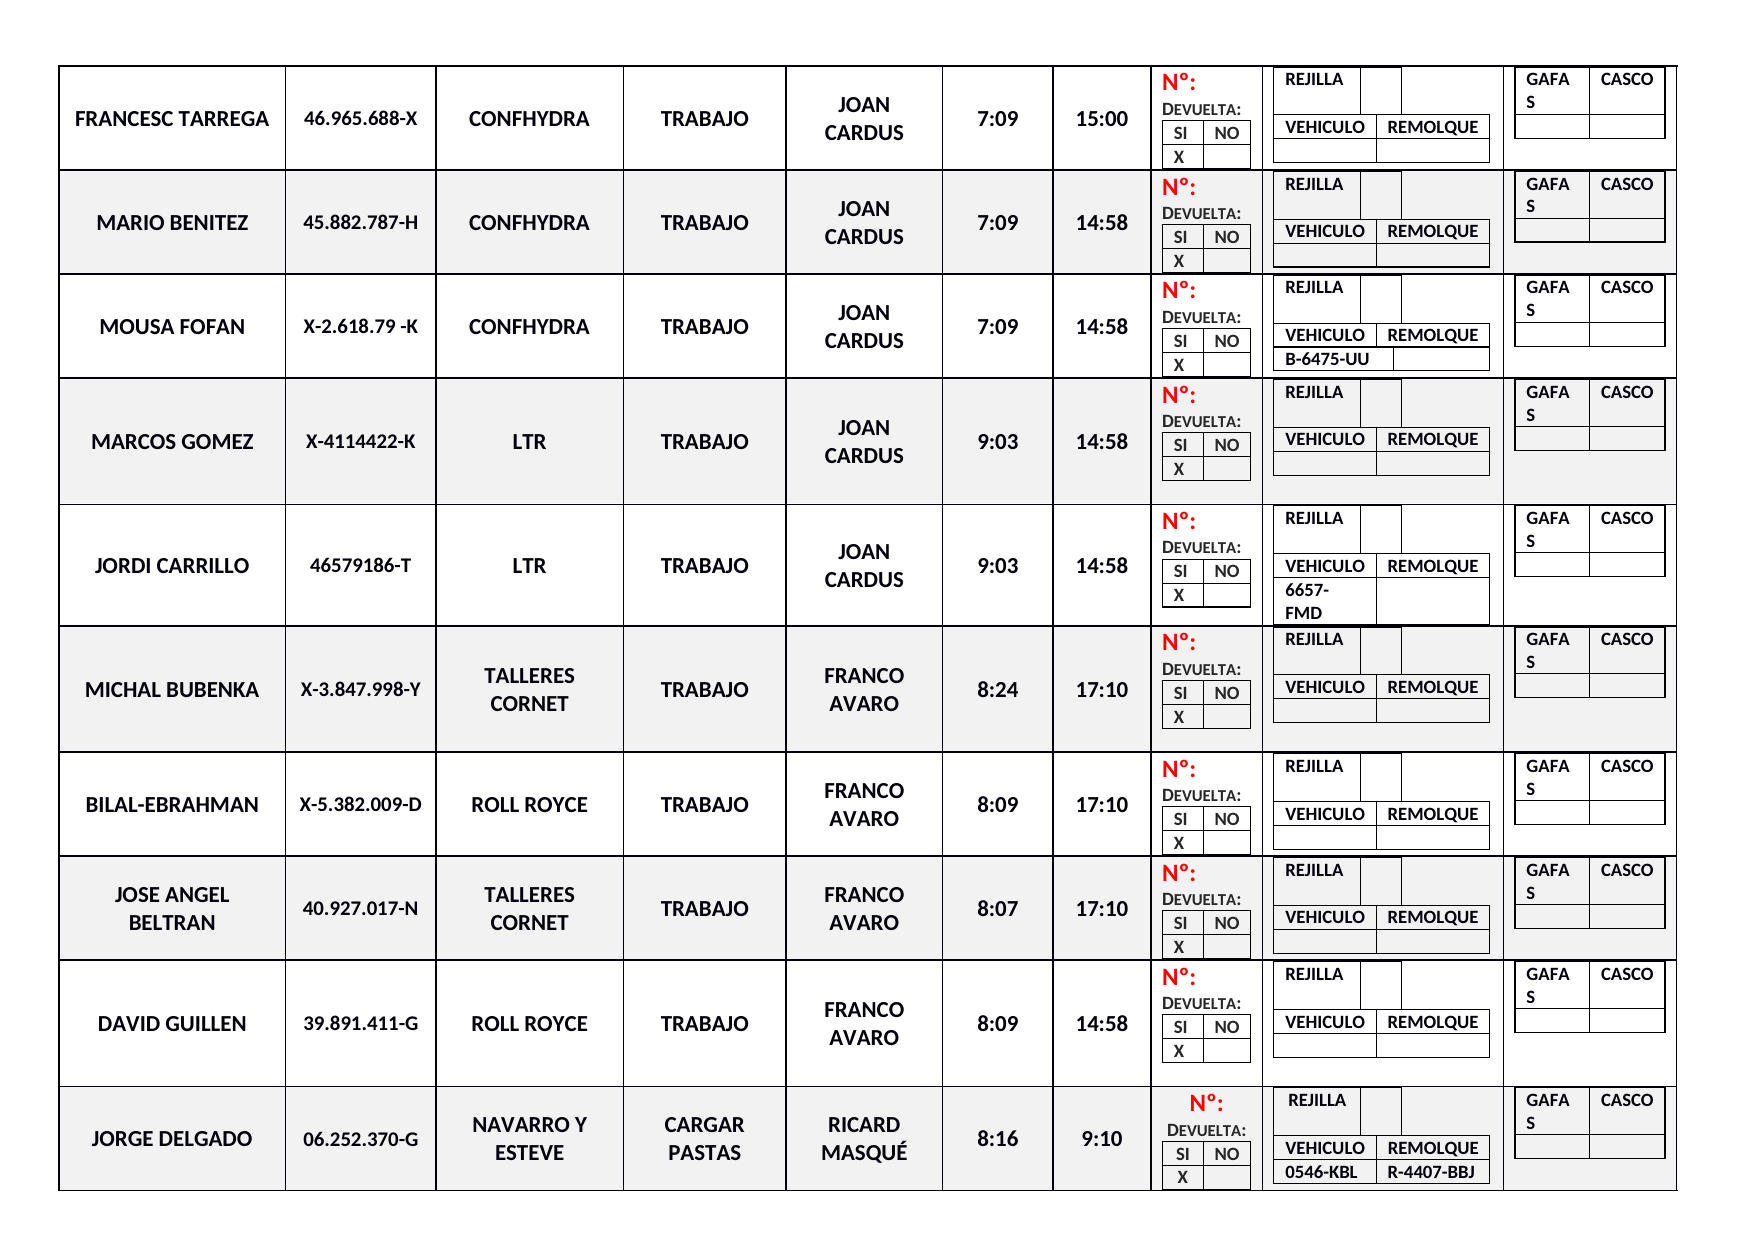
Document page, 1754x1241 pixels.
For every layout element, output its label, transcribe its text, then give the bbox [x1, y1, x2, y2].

table_cell MOUSA FOFAN [60, 275, 285, 377]
table_cell LTR [437, 379, 623, 503]
table_cell TRABAJO [624, 505, 785, 625]
table_cell Nº: DEVUELTA: [1152, 961, 1262, 1086]
table_cell 14:58 [1054, 171, 1150, 273]
table_cell TRABAJO [624, 627, 785, 751]
table_cell CARGAR PASTAS [624, 1087, 785, 1190]
table_cell ROLL ROYCE [437, 753, 623, 855]
table_cell 7:09 [943, 275, 1052, 377]
table_cell 40.927.017-N [286, 857, 435, 959]
table_cell 9:03 [943, 379, 1052, 503]
table_cell Nº: DEVUELTA: [1152, 505, 1262, 625]
table_cell [1274, 506, 1360, 553]
table_cell Nº: DEVUELTA: [1152, 857, 1262, 959]
table_cell MICHAL BUBENKA [60, 627, 285, 751]
table_cell 7:09 [943, 67, 1052, 169]
table_cell CONFHYDRA [437, 67, 623, 169]
table_cell [1504, 961, 1676, 1086]
table_cell Nº: DEVUELTA: [1152, 275, 1262, 377]
table_cell [1263, 379, 1503, 503]
table_cell X-2.618.79 -K [286, 275, 435, 377]
table_cell 8:24 [943, 627, 1052, 751]
table_cell 06.252.370-G [286, 1087, 435, 1190]
table_cell MARIO BENITEZ [60, 171, 285, 273]
table_cell RICARD MASQUÉ [787, 1087, 942, 1190]
table_cell MARCOS GOMEZ [60, 379, 285, 503]
table_cell [1263, 275, 1503, 377]
table_cell JOAN CARDUS [787, 171, 942, 273]
table_cell [1274, 578, 1376, 624]
table_cell [1263, 857, 1503, 959]
table_cell [1263, 627, 1503, 751]
table_cell [1504, 275, 1676, 377]
table_cell [1504, 857, 1676, 959]
table_cell TRABAJO [624, 753, 785, 855]
table_cell [1504, 505, 1676, 625]
table_cell 15:00 [1054, 67, 1150, 169]
table_cell JOSE ANGEL BELTRAN [60, 857, 285, 959]
table_cell 17:10 [1054, 753, 1150, 855]
table_cell [1263, 753, 1503, 855]
table_cell [1504, 753, 1676, 855]
table_cell Nº: DEVUELTA: [1152, 67, 1262, 169]
table_cell 39.891.411-G [286, 961, 435, 1086]
table_cell 14:58 [1054, 379, 1150, 503]
table_cell CONFHYDRA [437, 275, 623, 377]
table_cell CONFHYDRA [437, 171, 623, 273]
table_cell X-4114422-K [286, 379, 435, 503]
table_cell FRANCO AVARO [787, 961, 942, 1086]
table_cell [1263, 961, 1503, 1086]
table_cell [1263, 171, 1503, 273]
table_cell TRABAJO [624, 275, 785, 377]
table_cell LTR [437, 505, 623, 625]
table_cell 8:16 [943, 1087, 1052, 1190]
table_cell Nº: DEVUELTA: [1152, 753, 1262, 855]
table_cell 8:09 [943, 753, 1052, 855]
table_cell TALLERES CORNET [437, 627, 623, 751]
table_cell [1274, 554, 1376, 577]
table_cell JOAN CARDUS [787, 379, 942, 503]
table_cell [1361, 506, 1401, 553]
table_cell 17:10 [1054, 857, 1150, 959]
table_cell X-3.847.998-Y [286, 627, 435, 751]
table_cell [1263, 67, 1503, 169]
table_cell [1504, 379, 1676, 503]
table_cell TRABAJO [624, 857, 785, 959]
table_cell 14:58 [1054, 961, 1150, 1086]
table_cell 46579186-T [286, 505, 435, 625]
table_cell FRANCO AVARO [787, 753, 942, 855]
table_cell NAVARRO Y ESTEVE [437, 1087, 623, 1190]
table_cell TRABAJO [624, 961, 785, 1086]
table_cell JORDI CARRILLO [60, 505, 285, 625]
table_cell 9:10 [1054, 1087, 1150, 1190]
table_cell JOAN CARDUS [787, 67, 942, 169]
table_cell [1504, 1087, 1676, 1190]
table_cell Nº: DEVUELTA: [1152, 379, 1262, 503]
table_cell [1504, 627, 1676, 751]
table_cell [1377, 578, 1489, 624]
table_cell TRABAJO [624, 171, 785, 273]
table_cell DAVID GUILLEN [60, 961, 285, 1086]
table_cell Nº: DEVUELTA: [1152, 627, 1262, 751]
table_cell JOAN CARDUS [787, 505, 942, 625]
table_cell JOAN CARDUS [787, 275, 942, 377]
table_cell 7:09 [943, 171, 1052, 273]
table_cell 8:07 [943, 857, 1052, 959]
table_cell [1504, 67, 1676, 169]
table_cell TALLERES CORNET [437, 857, 623, 959]
table_cell [1402, 505, 1503, 625]
table_cell [1504, 171, 1676, 273]
table_cell [1377, 554, 1489, 577]
table_cell [1263, 505, 1273, 625]
table_cell 9:03 [943, 505, 1052, 625]
table_cell TRABAJO [624, 67, 785, 169]
table_cell FRANCESC TARREGA [60, 67, 285, 169]
table_cell FRANCO AVARO [787, 857, 942, 959]
table_cell 17:10 [1054, 627, 1150, 751]
table_cell BILAL-EBRAHMAN [60, 753, 285, 855]
table_cell 8:09 [943, 961, 1052, 1086]
table_cell 14:58 [1054, 505, 1150, 625]
table_cell ROLL ROYCE [437, 961, 623, 1086]
table_cell Nº: DEVUELTA: [1152, 171, 1262, 273]
table_cell 46.965.688-X [286, 67, 435, 169]
table_cell FRANCO AVARO [787, 627, 942, 751]
table_cell X-5.382.009-D [286, 753, 435, 855]
table_cell [1263, 1087, 1503, 1190]
table_cell TRABAJO [624, 379, 785, 503]
table_cell 14:58 [1054, 275, 1150, 377]
table_cell JORGE DELGADO [60, 1087, 285, 1190]
table_cell Nº: DEVUELTA: [1152, 1087, 1262, 1190]
table_cell 45.882.787-H [286, 171, 435, 273]
